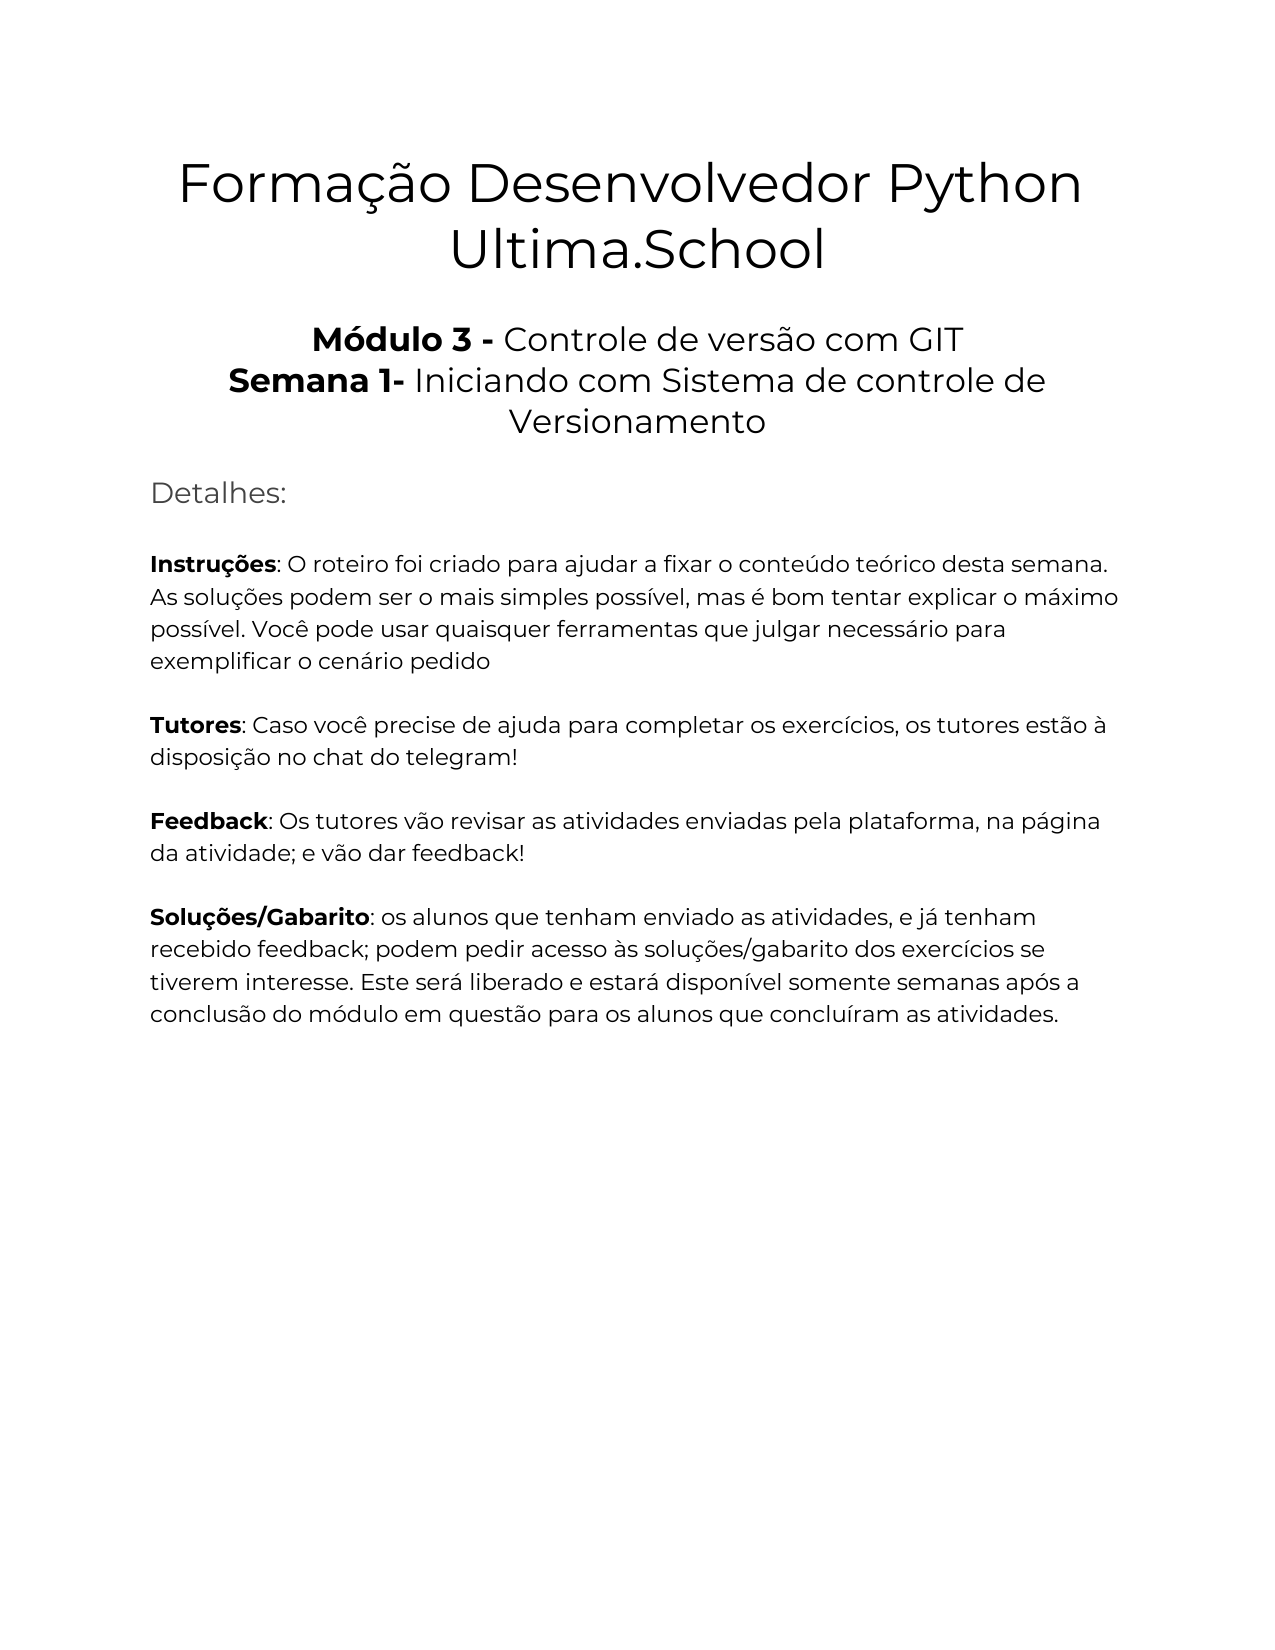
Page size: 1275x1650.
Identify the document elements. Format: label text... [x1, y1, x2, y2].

title Formação Desenvolvedor Python Ultima.School [150, 150, 1125, 282]
text Tutores: Caso você precise de ajuda para completar os exercícios, os tutores estão à disposição no chat do telegram! [150, 711, 1125, 771]
text Instruções: O roteiro foi criado para ajudar a fixar o conteúdo teórico desta semana. As soluções podem ser o mais simples possível, mas é bom tentar explicar o máximo possível. Você pode usar quaisquer ferramentas que julgar necessário para exemplificar o cenário pedido [150, 551, 1125, 675]
text Soluções/Gabarito: os alunos que tenham enviado as atividades, e já tenham recebido feedback; podem pedir acesso às soluções/gabarito dos exercícios se tiverem interesse. Este será liberado e estará disponível somente semanas após a conclusão do módulo em questão para os alunos que concluíram as atividades. [150, 904, 1125, 1028]
subtitle Módulo 3 - Controle de versão com GIT Semana 1- Iniciando com Sistema de controle de Versionamento [150, 319, 1125, 441]
text Feedback: Os tutores vão revisar as atividades enviadas pela plataforma, na página da atividade; e vão dar feedback! [150, 807, 1125, 867]
subtitle Detalhes: [150, 475, 1125, 510]
